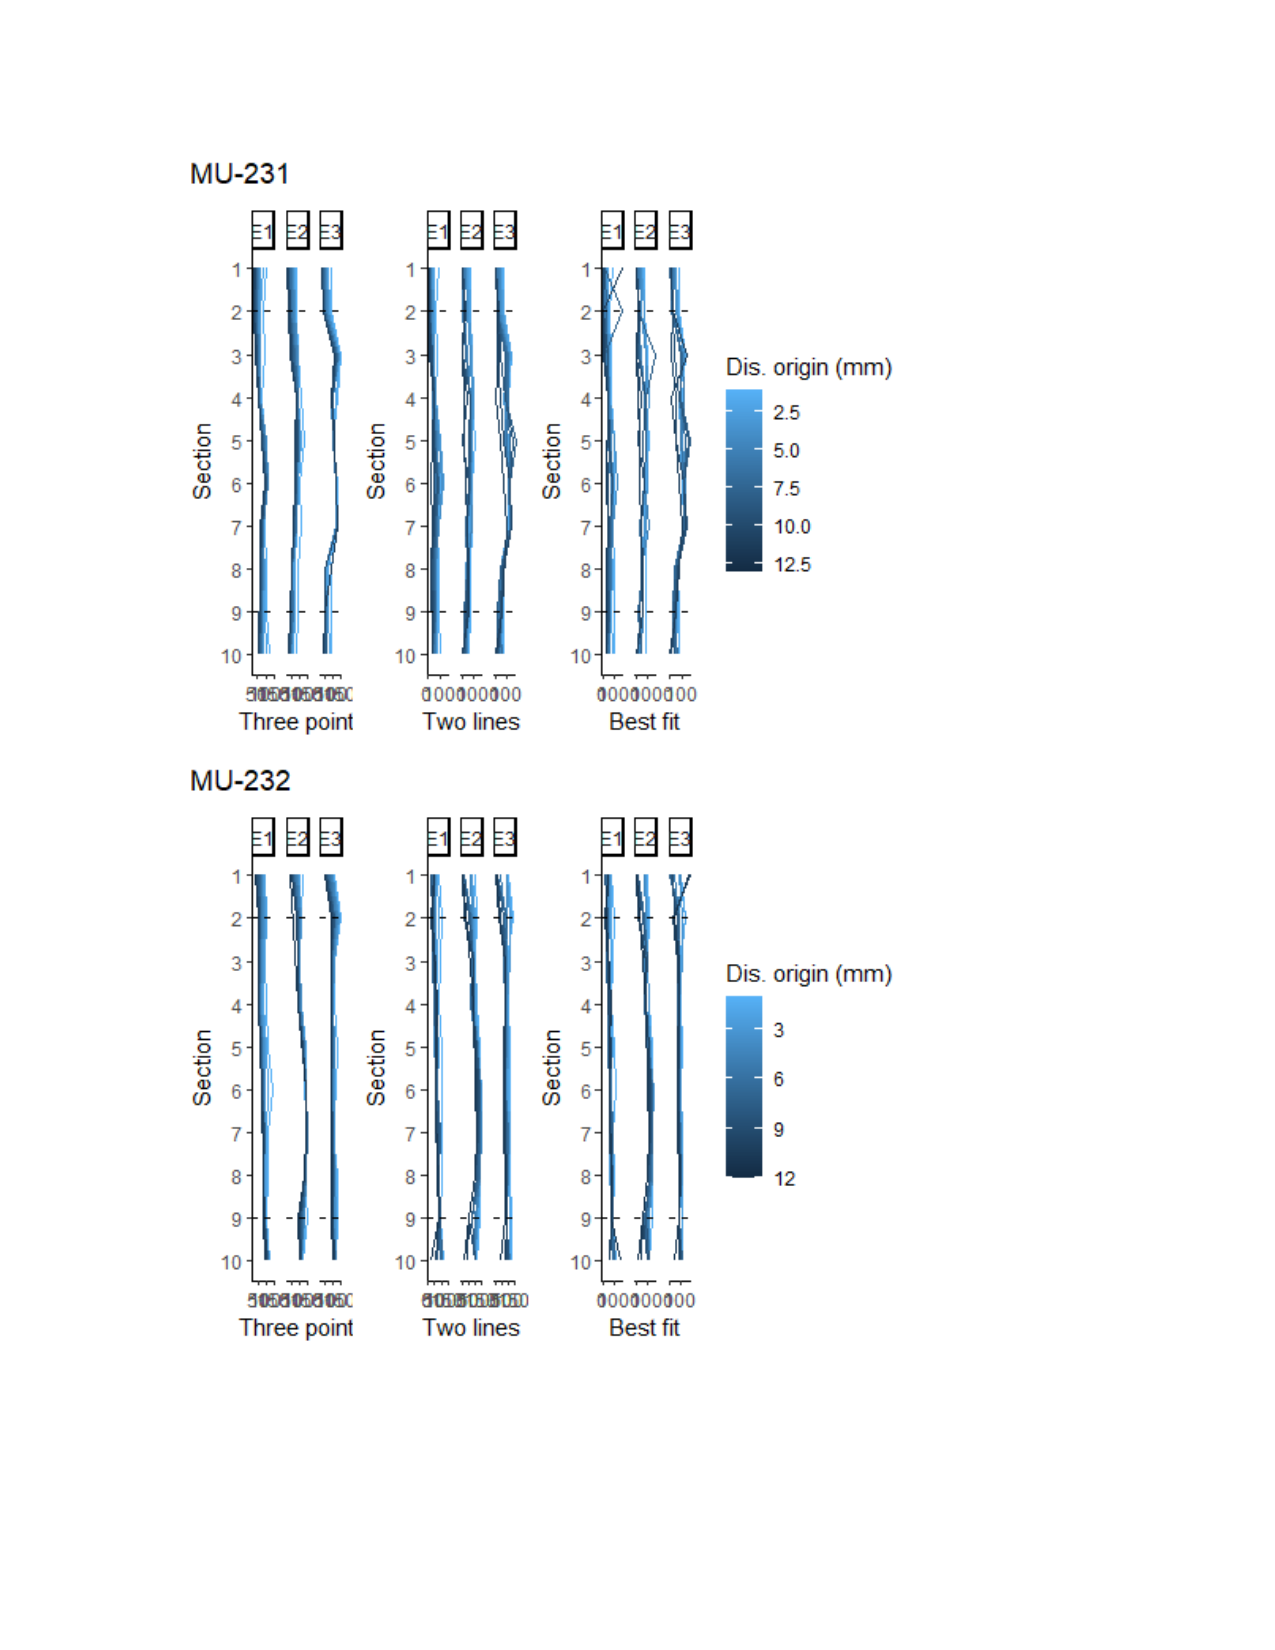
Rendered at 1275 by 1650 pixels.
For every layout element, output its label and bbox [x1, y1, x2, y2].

picture [168, 150, 927, 1363]
